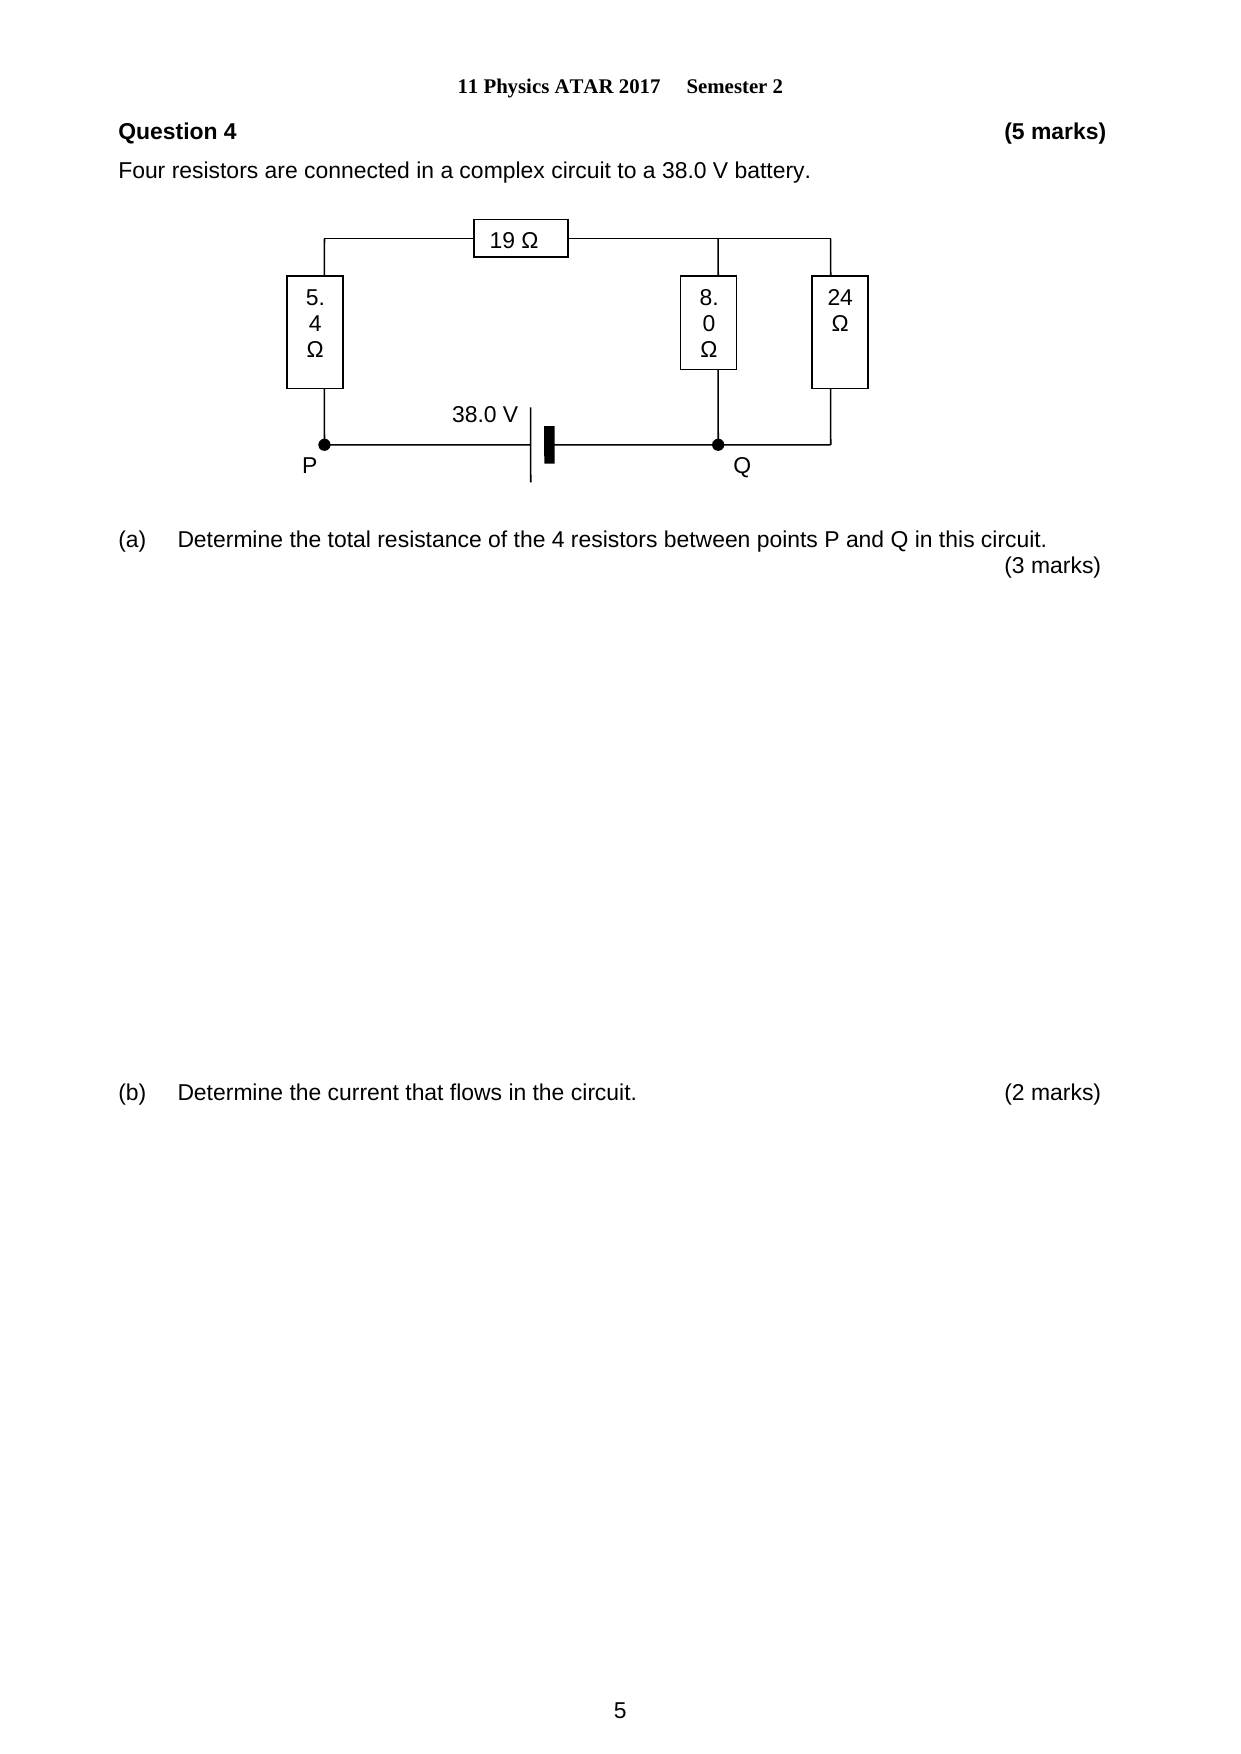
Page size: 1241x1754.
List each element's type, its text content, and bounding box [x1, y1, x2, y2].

text (3 marks) [118, 552, 1122, 579]
text (b) Determine the current that flows in the circuit. (2 marks) [118, 1079, 1122, 1106]
text Question 4 (5 marks) [118, 118, 1122, 144]
text (a) Determine the total resistance of the 4 resistors between points P and Q in this circuit. [118, 526, 1122, 552]
text Four resistors are connected in a complex circuit to a 38.0 V battery. [118, 157, 1122, 183]
